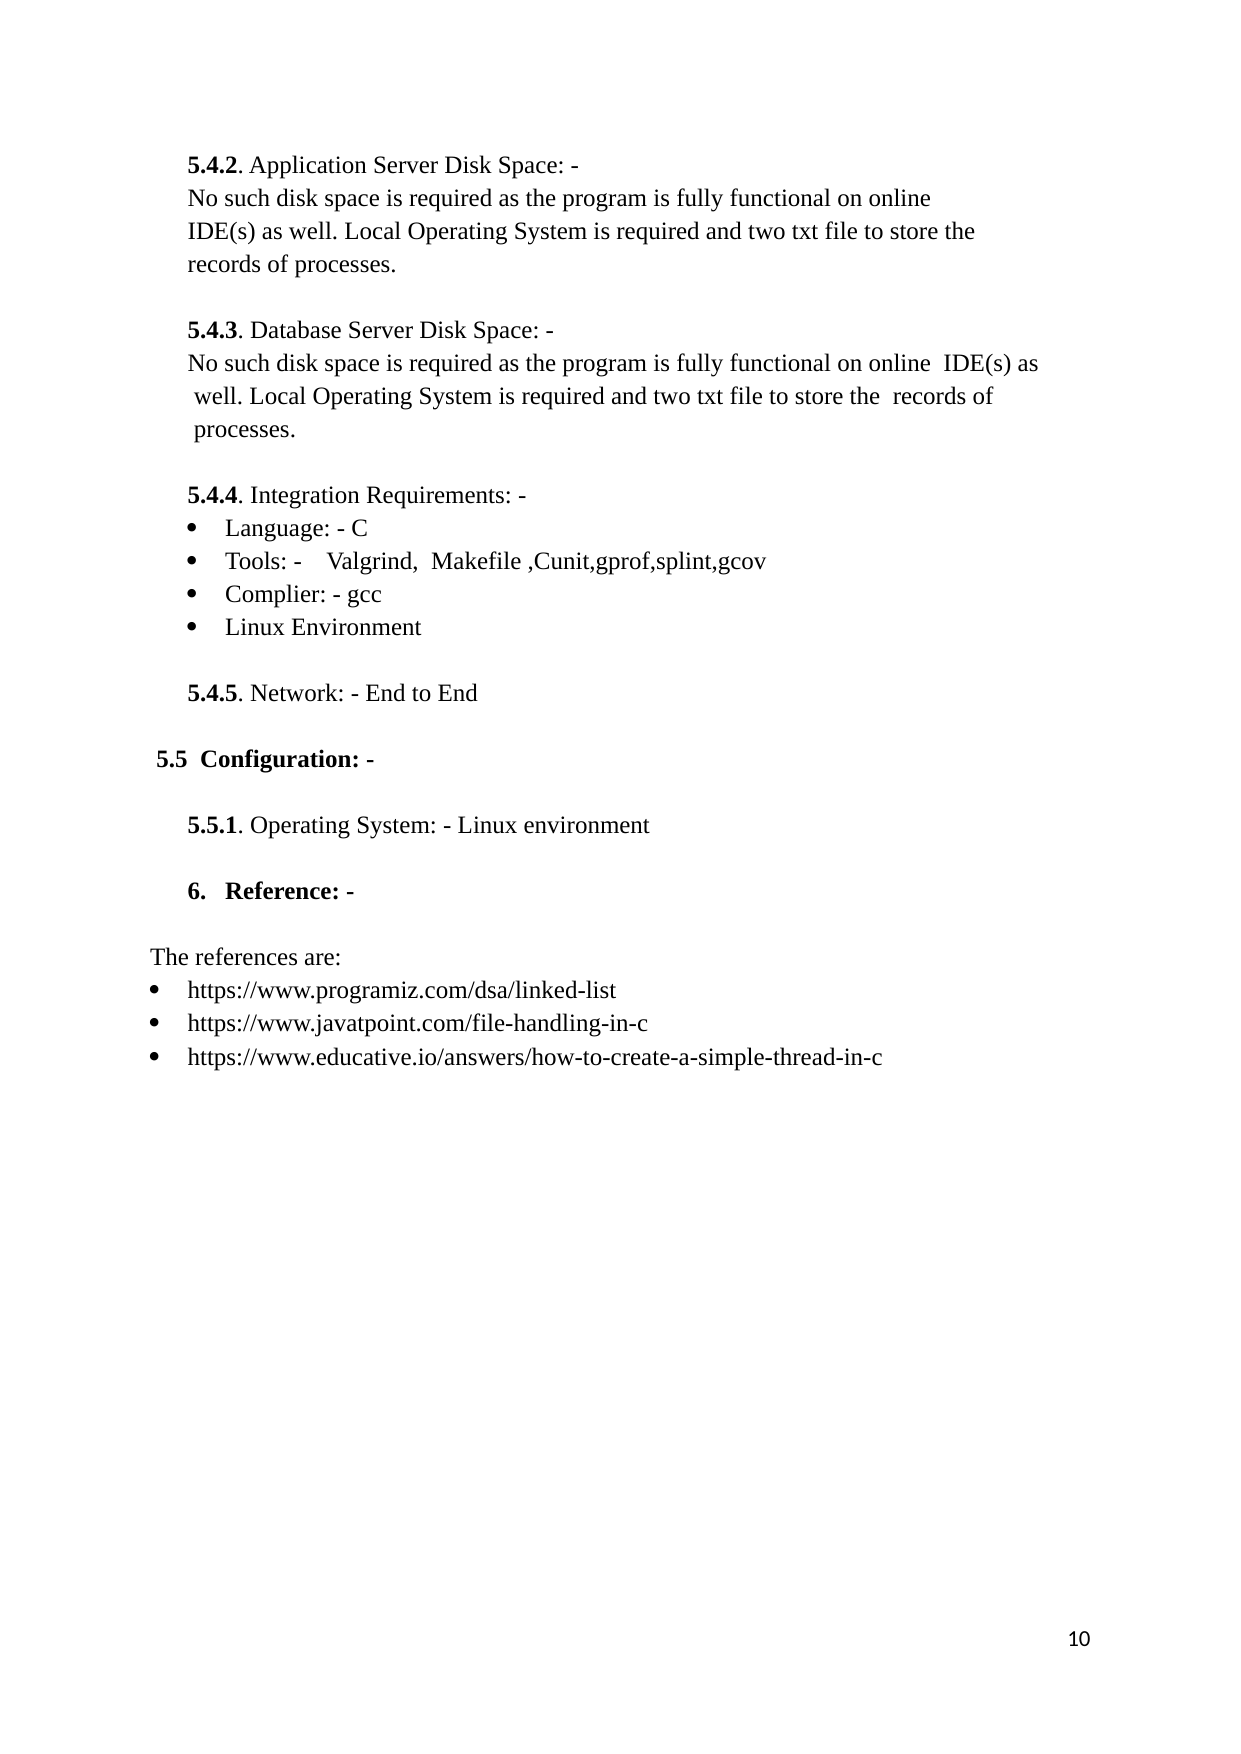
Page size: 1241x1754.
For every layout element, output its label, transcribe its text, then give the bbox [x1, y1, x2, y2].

text 5.4.5. Network: - End to End [187, 678, 1090, 707]
text IDE(s) as well. Local Operating System is required and two txt file to store the [75, 216, 1090, 245]
list https://www.educative.io/answers/how-to-create-a-simple-thread-in-c [150, 1042, 1090, 1070]
list https://www.javatpoint.com/file-handling-in-c [150, 1008, 1090, 1037]
text 5.4.2. Application Server Disk Space: - [150, 150, 1090, 179]
text records of processes. [75, 249, 1090, 278]
text 5.4.4. Integration Requirements: - [187, 480, 1090, 509]
list Reference: - [187, 876, 1090, 905]
text 5.5 Configuration: - [150, 744, 1090, 773]
text No such disk space is required as the program is fully functional on online IDE(s) as [150, 348, 1090, 377]
text 5.5.1. Operating System: - Linux environment [150, 810, 1090, 839]
text The references are: [150, 942, 1090, 971]
list Language: - C [187, 513, 1090, 542]
list Linux Environment [187, 612, 1090, 641]
text No such disk space is required as the program is fully functional on online [150, 183, 1090, 212]
list Tools: - Valgrind, Makefile ,Cunit,gprof,splint,gcov [187, 546, 1090, 575]
text processes. [150, 414, 1090, 443]
text well. Local Operating System is required and two txt file to store the records of [150, 381, 1090, 410]
list Complier: - gcc [187, 579, 1090, 608]
list https://www.programiz.com/dsa/linked-list [150, 976, 1090, 1004]
text 5.4.3. Database Server Disk Space: - [150, 315, 1090, 344]
